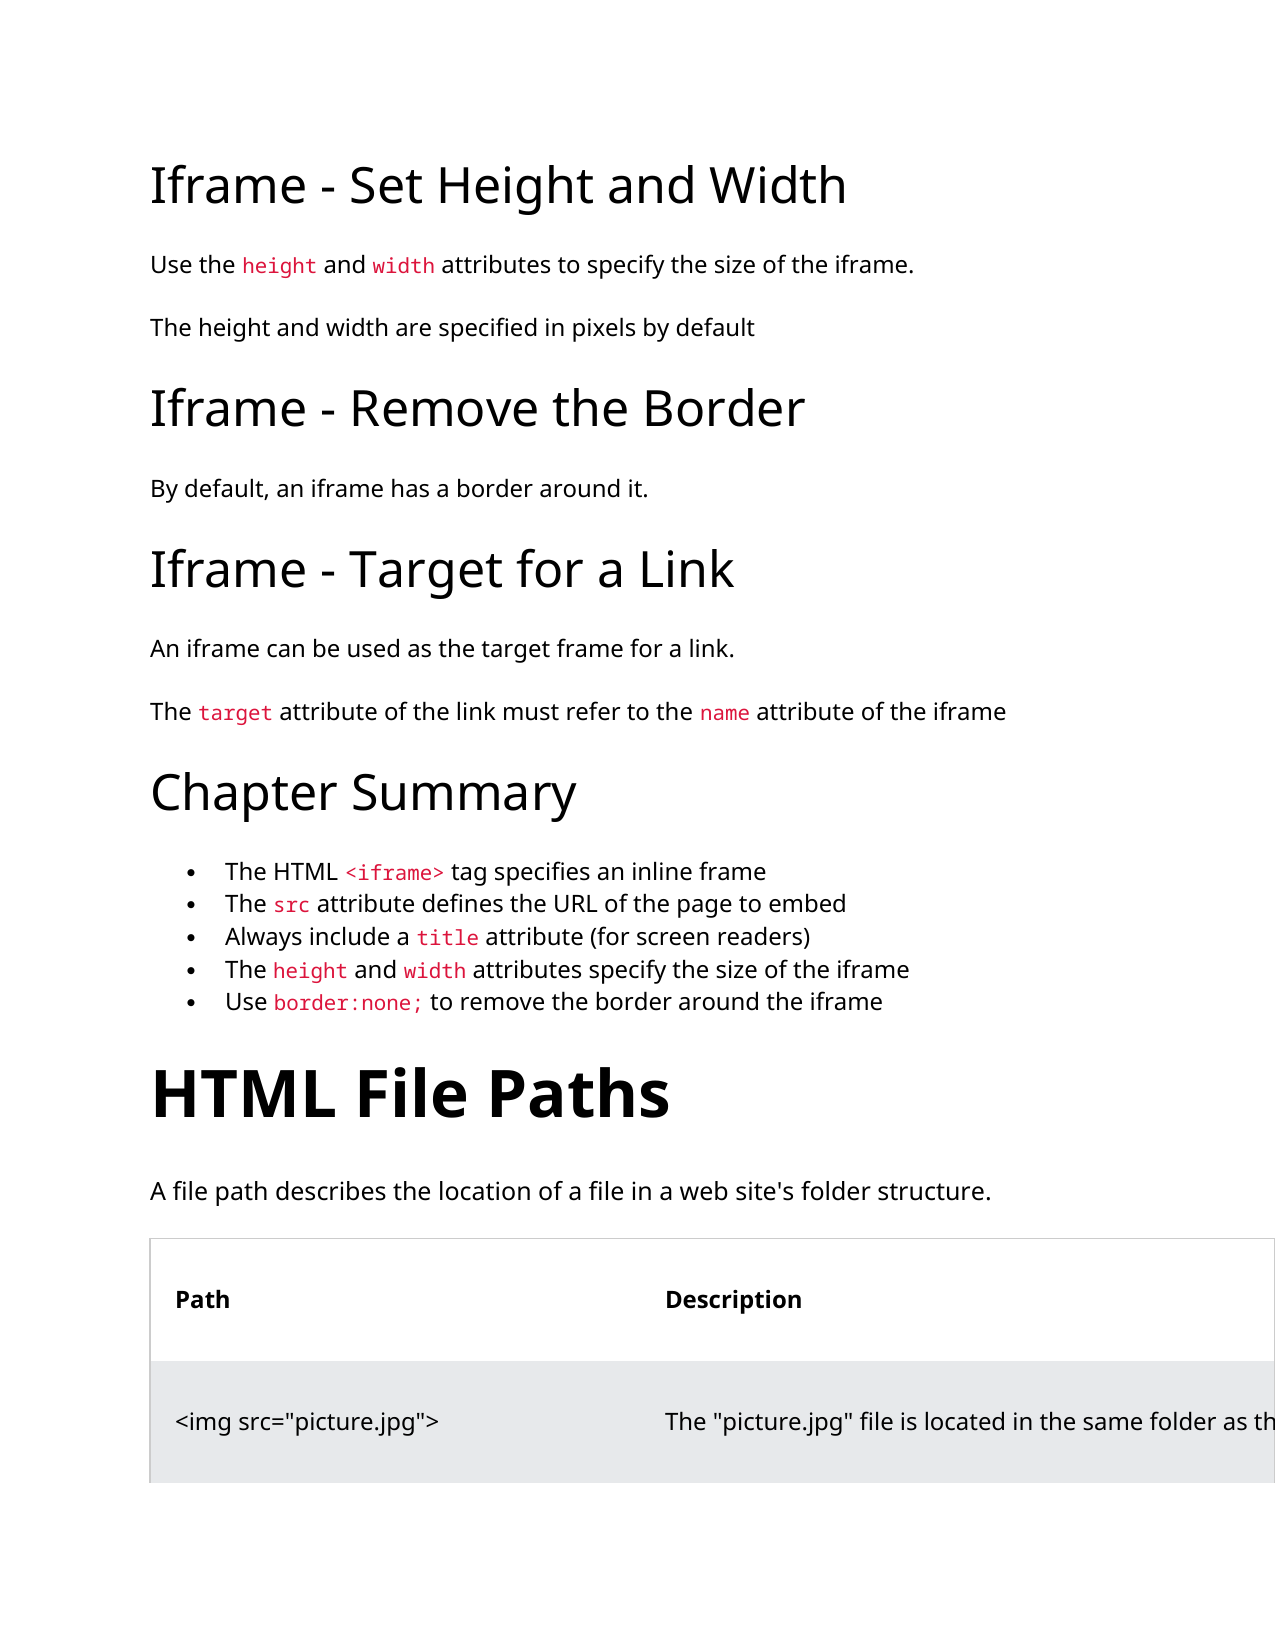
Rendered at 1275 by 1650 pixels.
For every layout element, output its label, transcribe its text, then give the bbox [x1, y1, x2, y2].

subtitle Iframe - Remove the Border [150, 373, 1125, 441]
subtitle Iframe - Set Height and Width [150, 150, 1125, 218]
list The HTML <iframe> tag specifies an inline frame [187, 855, 1125, 887]
text By default, an iframe has a border around it. [150, 471, 1125, 504]
text Chapter Summary [150, 757, 1125, 826]
text A file path describes the location of a file in a web site's folder structure. [150, 1173, 1125, 1207]
table_header Path [151, 1239, 652, 1361]
subtitle Iframe - Target for a Link [150, 534, 1125, 602]
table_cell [652, 1361, 1274, 1483]
list The height and width attributes specify the size of the iframe [187, 952, 1125, 985]
list Always include a title attribute (for screen readers) [187, 920, 1125, 952]
list Use border:none; to remove the border around the iframe [187, 985, 1125, 1018]
text An iframe can be used as the target frame for a link. [150, 632, 1125, 665]
subtitle HTML File Paths [150, 1047, 1125, 1136]
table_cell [151, 1361, 652, 1483]
text The height and width are specified in pixels by default [150, 311, 1125, 343]
text The target attribute of the link must refer to the name attribute of the iframe [150, 695, 1125, 727]
table_header Description [652, 1239, 1274, 1361]
text Use the height and width attributes to specify the size of the iframe. [150, 248, 1125, 281]
list The src attribute defines the URL of the page to embed [187, 887, 1125, 920]
